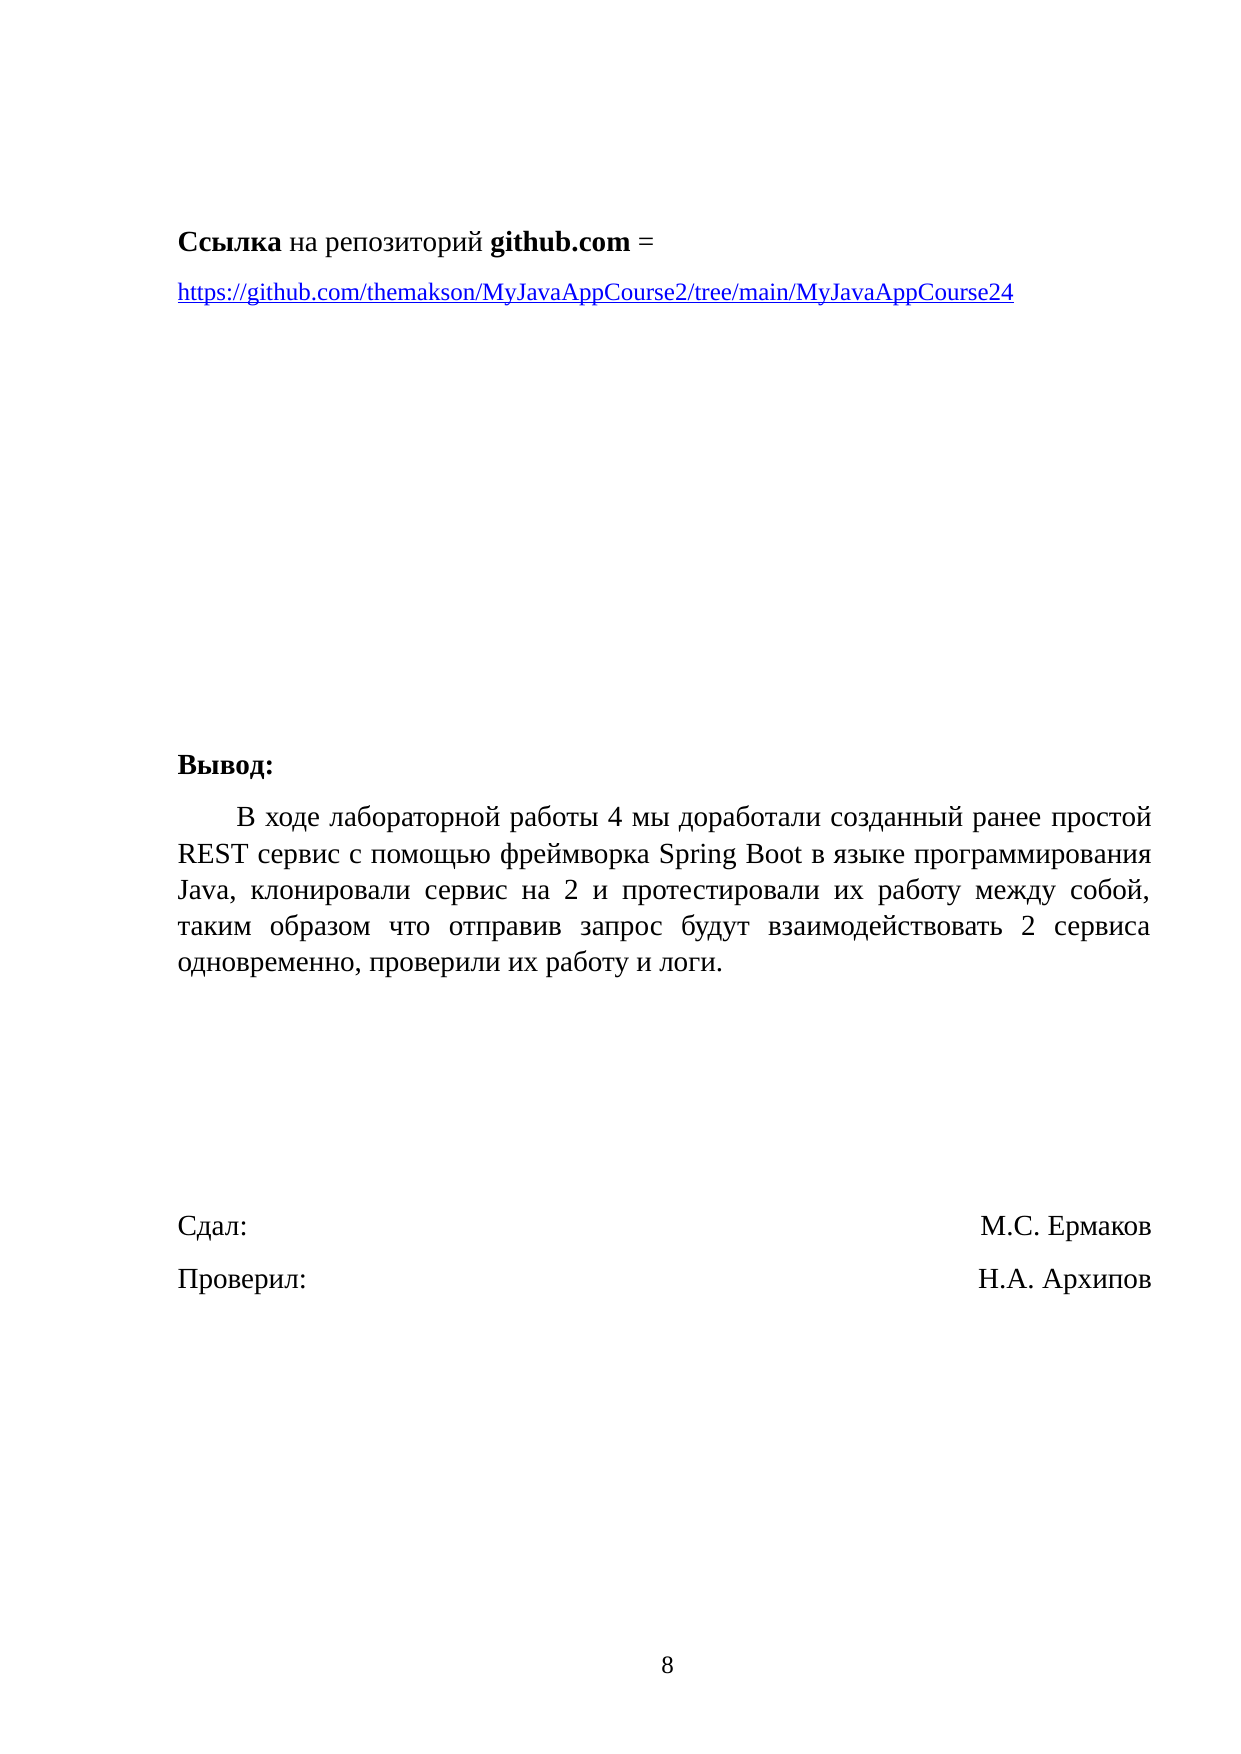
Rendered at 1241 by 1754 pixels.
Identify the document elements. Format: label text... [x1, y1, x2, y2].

table_cell Н.А. Архипов [664, 1261, 1163, 1313]
table_header Сдал: [166, 1208, 664, 1261]
table_header М.С. Ермаков [664, 1208, 1163, 1261]
text В ходе лабораторной работы 4 мы доработали созданный ранее простой REST сервис с помощью фреймворка Spring Boot в языке программирования Java, клонировали сервис на 2 и протестировали их работу между собой, таким образом что отправив запрос будут взаимодействовать 2 сервиса одновременно, проверили их работу и логи. [177, 799, 1152, 978]
text Ссылка на репозиторий github.com = [177, 224, 1152, 257]
text https://github.com/themakson/MyJavaAppCourse2/tree/main/MyJavaAppCourse24 [177, 277, 1152, 305]
table_cell Проверил: [166, 1261, 664, 1313]
text Вывод: [177, 747, 1152, 780]
